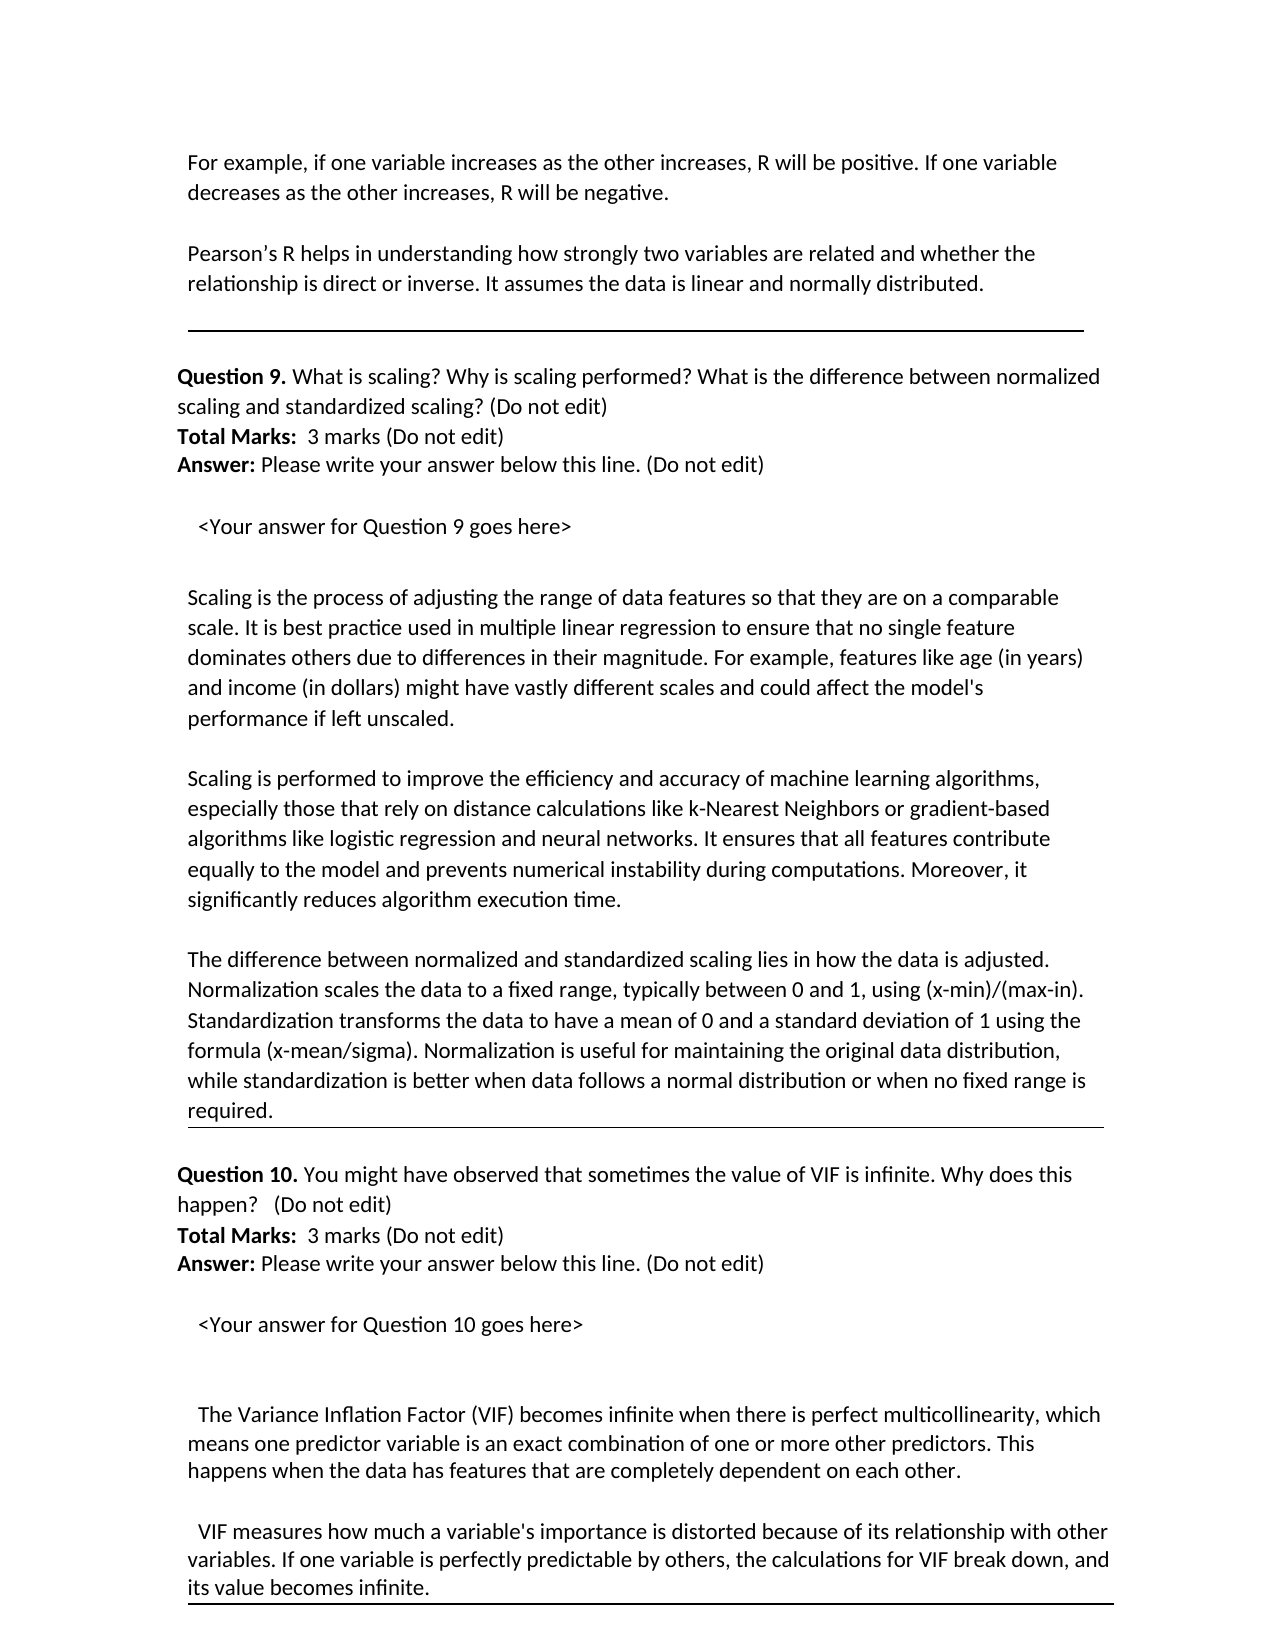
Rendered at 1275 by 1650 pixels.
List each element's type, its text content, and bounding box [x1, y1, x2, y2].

text Pearson’s R helps in understanding how strongly two variables are related and whether the relationship is direct or inverse. It assumes the data is linear and normally distributed. [187, 239, 1084, 298]
subtitle <Your answer for Question 9 goes here> [187, 512, 1114, 540]
subtitle VIF measures how much a variable's importance is distorted because of its relationship with other variables. If one variable is perfectly predictable by others, the calculations for VIF break down, and its value becomes infinite. [187, 1517, 1114, 1604]
text Question 9. What is scaling? Why is scaling performed? What is the difference between normalized scaling and standardized scaling? (Do not edit) [177, 362, 1104, 420]
subtitle <Your answer for Question 10 goes here> [187, 1310, 1114, 1338]
text Scaling is performed to improve the efficiency and accuracy of machine learning algorithms, especially those that rely on distance calculations like k-Nearest Neighbors or gradient-based algorithms like logistic regression and neural networks. It ensures that all features contribute equally to the model and prevents numerical instability during computations. Moreover, it significantly reduces algorithm execution time. [187, 764, 1104, 913]
subtitle The Variance Inflation Factor (VIF) becomes infinite when there is perfect multicollinearity, which means one predictor variable is an exact combination of one or more other predictors. This happens when the data has features that are completely dependent on each other. [187, 1401, 1114, 1485]
text Question 10. You might have observed that sometimes the value of VIF is infinite. Why does this happen? (Do not edit) [177, 1160, 1104, 1219]
text The difference between normalized and standardized scaling lies in how the data is adjusted. Normalization scales the data to a fixed range, typically between 0 and 1, using (x-min)/(max-in). Standardization transforms the data to have a mean of 0 and a standard deviation of 1 using the formula (x-mean/sigma). Normalization is useful for maintaining the original data distribution, while standardization is better when data follows a normal distribution or when no fixed range is required. [187, 945, 1104, 1128]
text Total Marks: 3 marks (Do not edit) [177, 1221, 1114, 1249]
text Answer: Please write your answer below this line. (Do not edit) [177, 451, 1097, 478]
text Scaling is the process of adjusting the range of data features so that they are on a comparable scale. It is best practice used in multiple linear regression to ensure that no single feature dominates others due to differences in their magnitude. For example, features like age (in years) and income (in dollars) might have vastly different scales and could affect the model's performance if left unscaled. [187, 583, 1104, 732]
text Total Marks: 3 marks (Do not edit) [177, 422, 1114, 451]
text Answer: Please write your answer below this line. (Do not edit) [177, 1249, 1097, 1277]
text For example, if one variable increases as the other increases, R will be positive. If one variable decreases as the other increases, R will be negative. [187, 148, 1084, 206]
